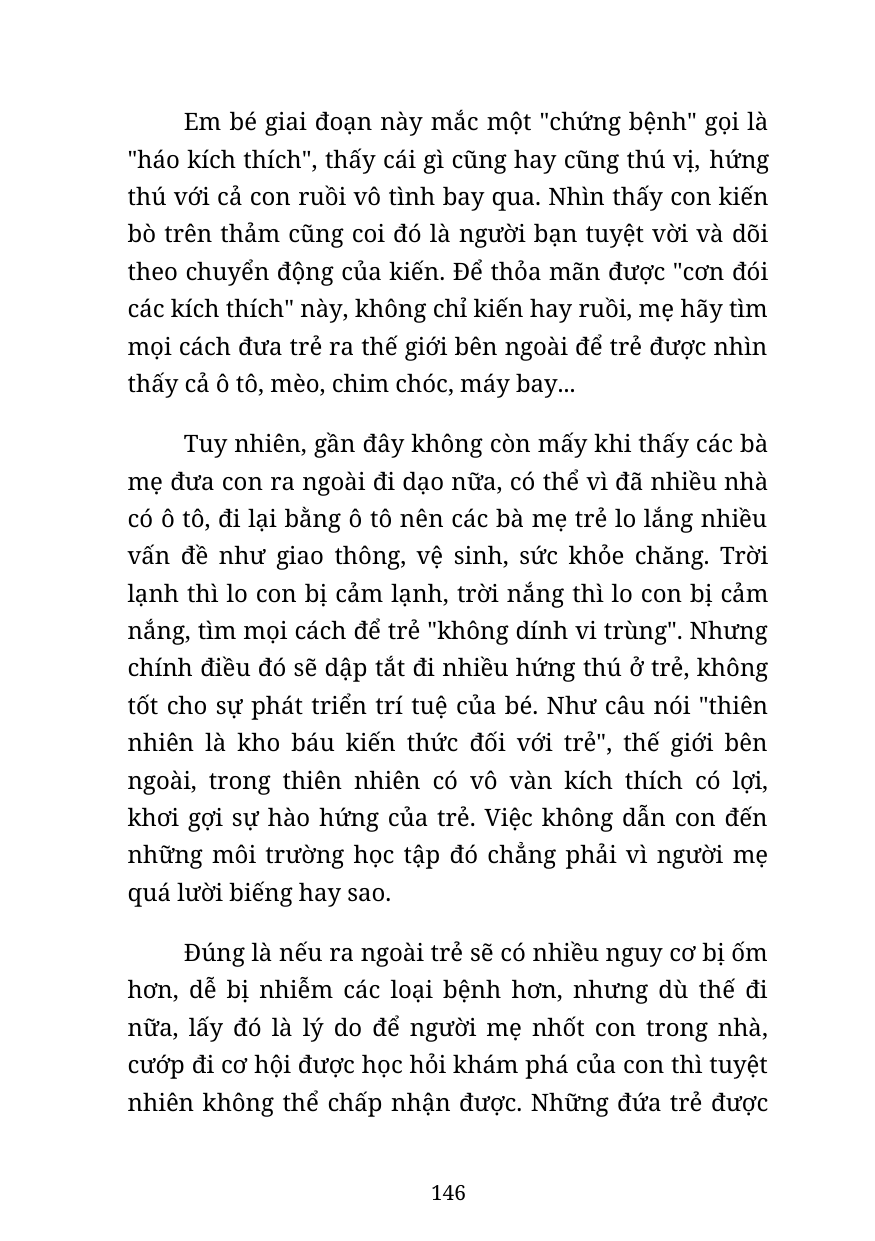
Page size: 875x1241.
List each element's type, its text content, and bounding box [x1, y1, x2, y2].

text Tuy nhiên, gần đây không còn mấy khi thấy các bà mẹ đưa con ra ngoài đi dạo nữa, có thể vì đã nhiều nhà có ô tô, đi lại bằng ô tô nên các bà mẹ trẻ lo lắng nhiều vấn đề như giao thông, vệ sinh, sức khỏe chăng. Trời lạnh thì lo con bị cảm lạnh, trời nắng thì lo con bị cảm nắng, tìm mọi cách để trẻ "không dính vi trùng". Nhưng chính điều đó sẽ dập tắt đi nhiều hứng thú ở trẻ, không tốt cho sự phát triển trí tuệ của bé. Như câu nói "thiên nhiên là kho báu kiến thức đối với trẻ", thế giới bên ngoài, trong thiên nhiên có vô vàn kích thích có lợi, khơi gợi sự hào hứng của trẻ. Việc không dẫn con đến những môi trường học tập đó chẳng phải vì người mẹ quá lười biếng hay sao. [127, 427, 769, 908]
text Em bé giai đoạn này mắc một "chứng bệnh" gọi là "háo kích thích", thấy cái gì cũng hay cũng thú vị, hứng thú với cả con ruồi vô tình bay qua. Nhìn thấy con kiến bò trên thảm cũng coi đó là người bạn tuyệt vời và dõi theo chuyển động của kiến. Để thỏa mãn được "cơn đói các kích thích" này, không chỉ kiến hay ruồi, mẹ hãy tìm mọi cách đưa trẻ ra thế giới bên ngoài để trẻ được nhìn thấy cả ô tô, mèo, chim chóc, máy bay... [127, 105, 769, 399]
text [127, 936, 769, 1118]
